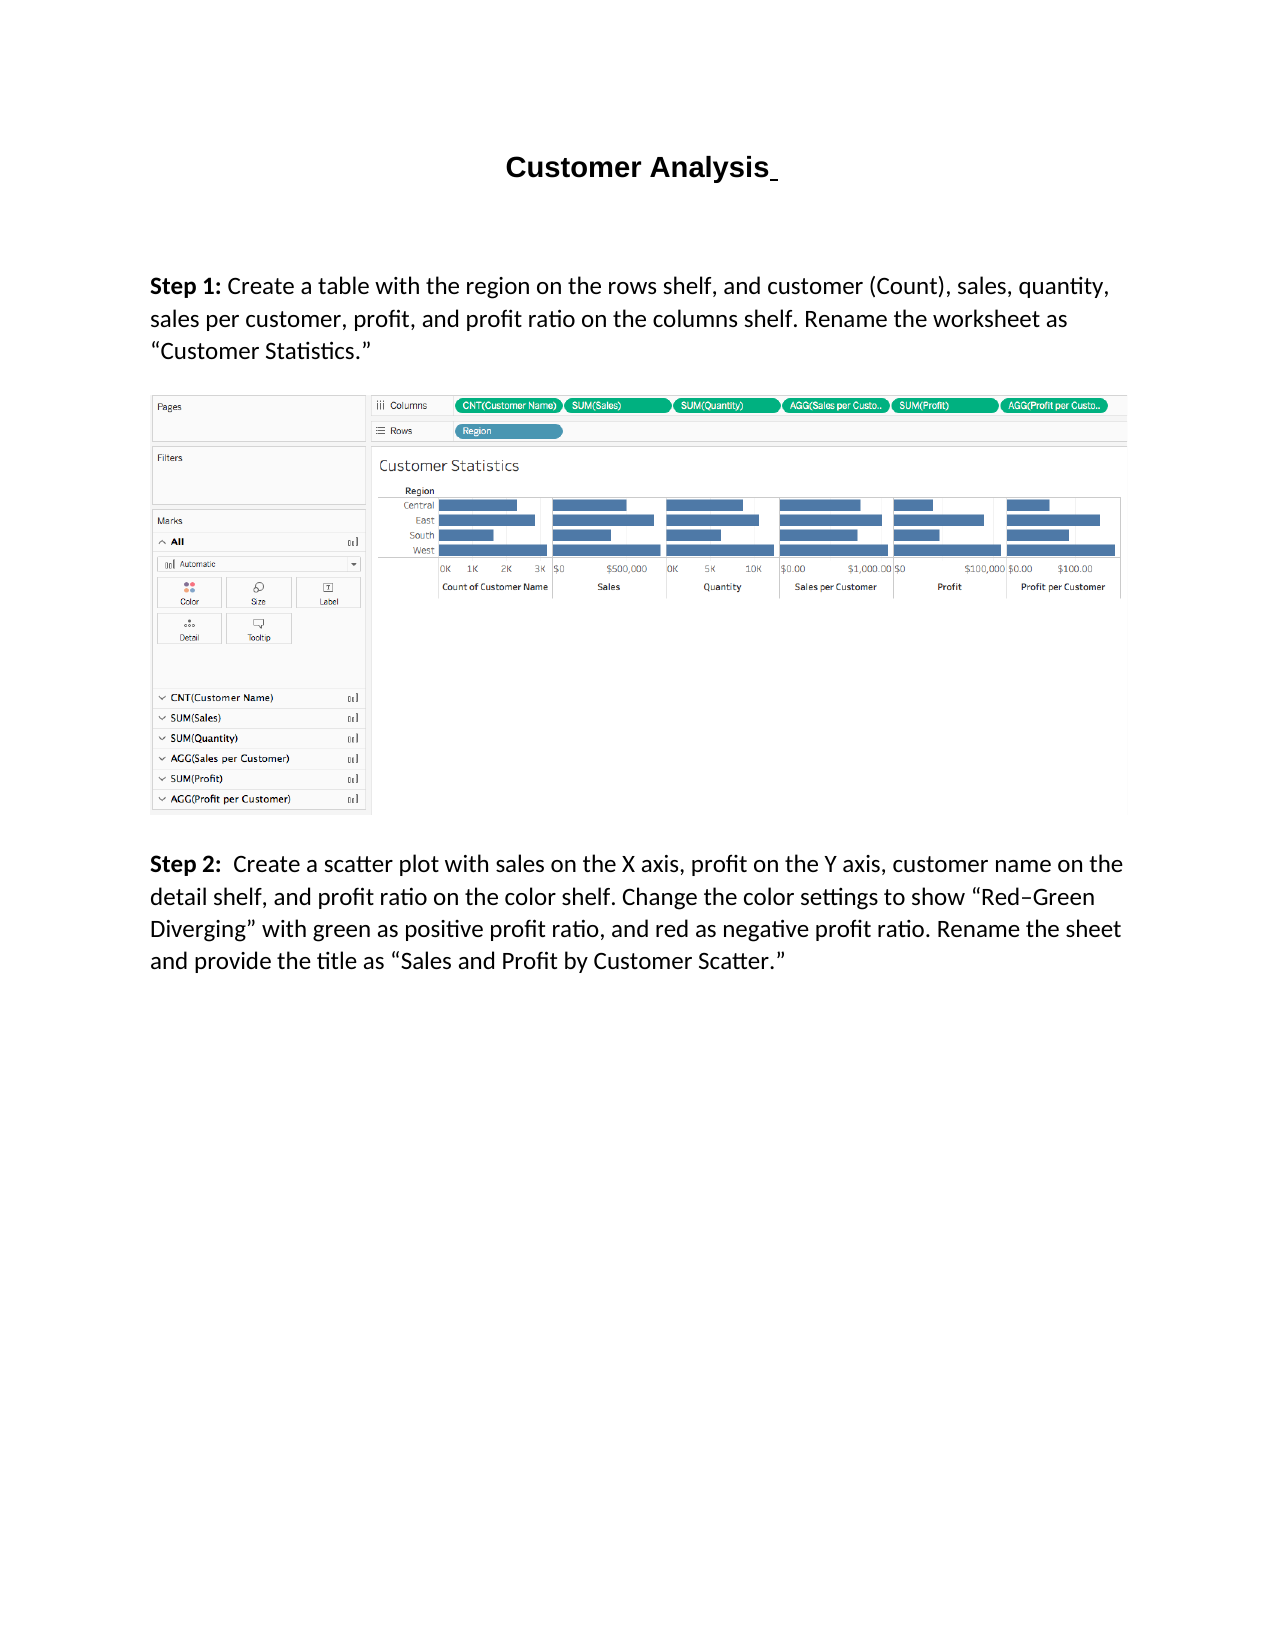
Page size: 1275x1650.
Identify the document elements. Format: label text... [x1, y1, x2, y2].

text Customer Analysis [150, 150, 1125, 183]
text Step 2: Create a scatter plot with sales on the X axis, profit on the Y axis, customer name on the detail shelf, and profit ratio on the color shelf. Change the color settings to show “Red–Green Diverging” with green as positive profit ratio, and red as negative profit ratio. Rename the sheet and provide the title as “Sales and Profit by Customer Scatter.” [150, 849, 1125, 976]
text Step 1: Create a table with the region on the rows shelf, and customer (Count), sales, quantity, sales per customer, profit, and profit ratio on the columns shelf. Rename the worksheet as “Customer Statistics.” [150, 270, 1125, 393]
picture [150, 395, 1128, 815]
